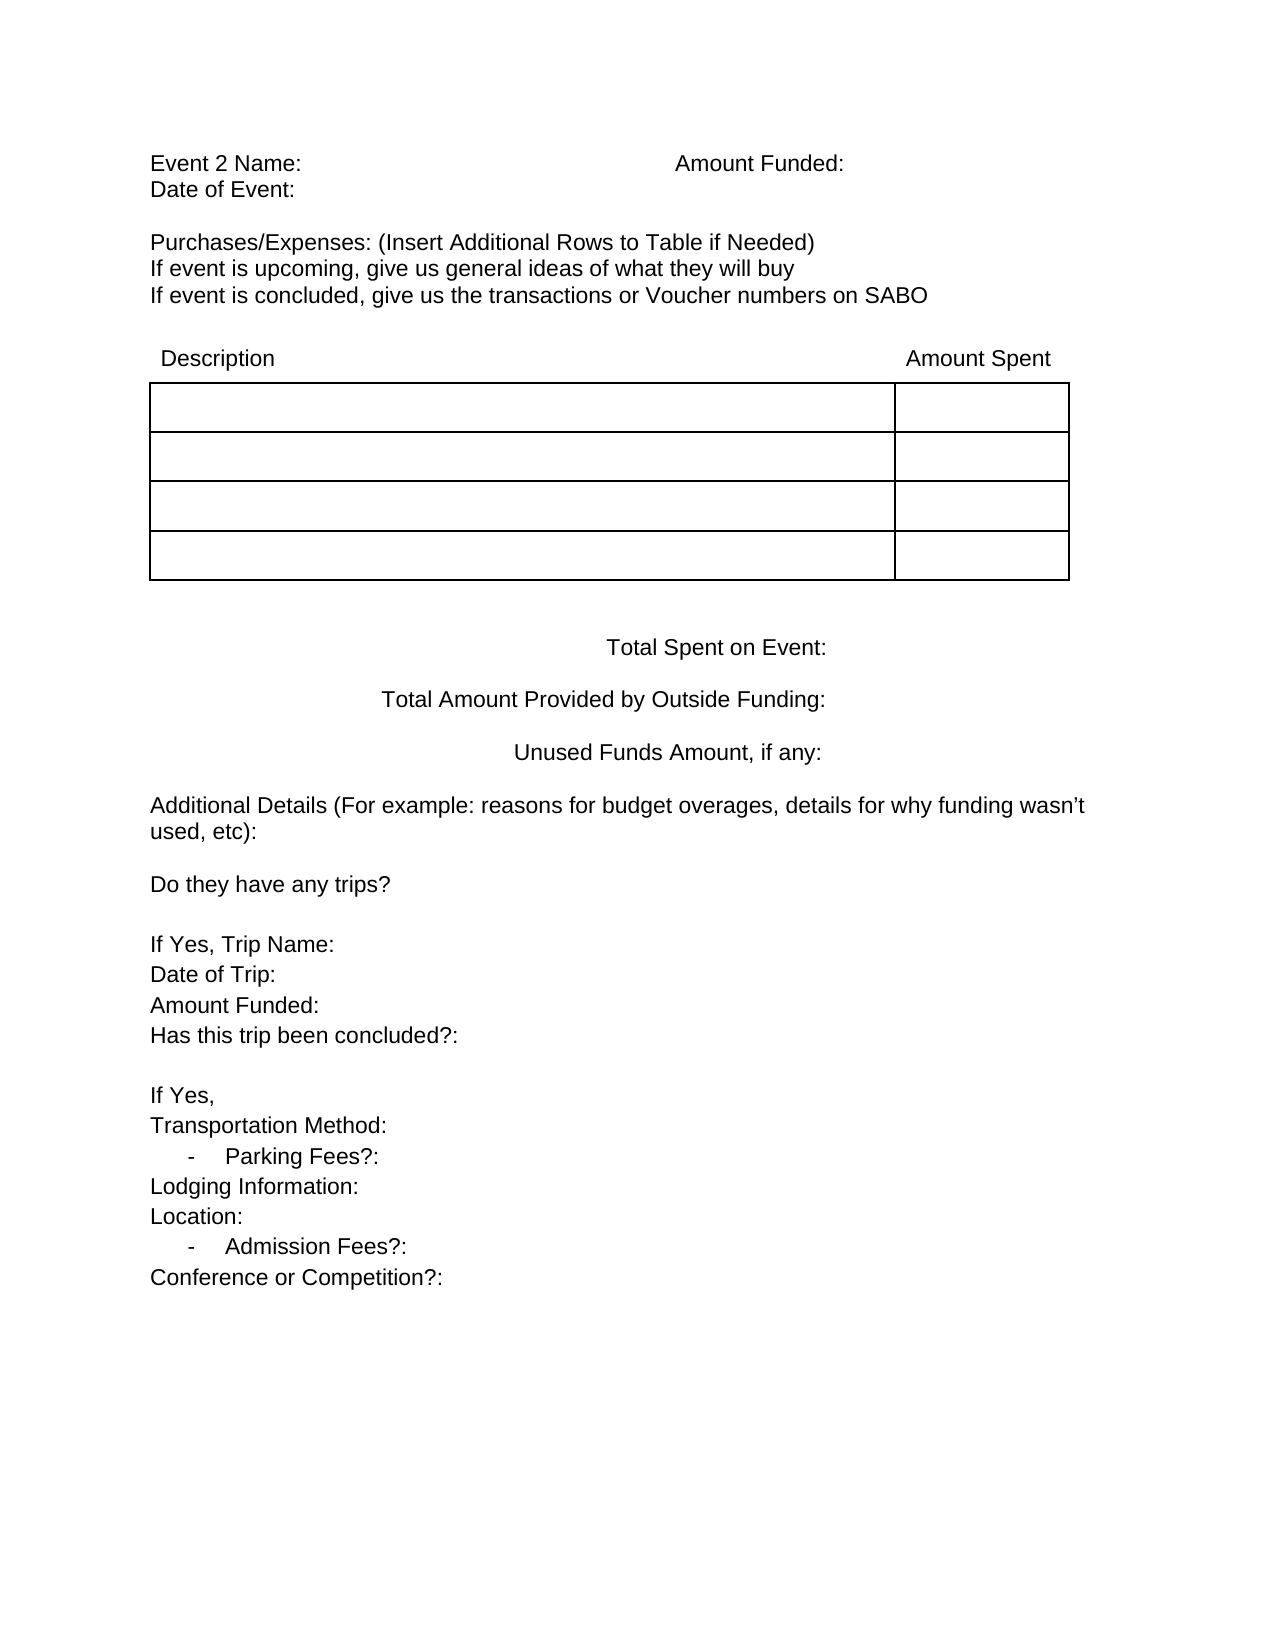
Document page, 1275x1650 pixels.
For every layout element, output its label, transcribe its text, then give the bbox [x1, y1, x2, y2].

text Date of Trip: [150, 961, 1125, 988]
text Has this trip been concluded?: [150, 1022, 1125, 1048]
table_cell [151, 482, 894, 529]
text Purchases/Expenses: (Insert Additional Rows to Table if Needed) [150, 229, 1125, 255]
text Total Spent on Event: [525, 633, 1125, 660]
text Transportation Method: [150, 1112, 1125, 1139]
text Date of Event: [150, 176, 600, 203]
table_cell [896, 384, 1068, 431]
table_header Description [150, 335, 895, 382]
list Parking Fees?: [187, 1143, 1125, 1169]
list Admission Fees?: [187, 1233, 1125, 1259]
text Amount Funded: [675, 150, 1125, 176]
table_cell [151, 532, 894, 579]
text Unused Funds Amount, if any: [450, 739, 1125, 765]
table_cell [896, 532, 1068, 579]
table_header Amount Spent [895, 335, 1069, 382]
table_cell [896, 482, 1068, 529]
text Location: [150, 1203, 1125, 1229]
text Conference or Competition?: [150, 1263, 1125, 1290]
table_cell [896, 433, 1068, 480]
text If event is concluded, give us the transactions or Voucher numbers on SABO [150, 282, 1125, 308]
text If event is upcoming, give us general ideas of what they will buy [150, 255, 1125, 282]
table_cell [151, 384, 894, 431]
text Amount Funded: [150, 992, 1125, 1018]
text If Yes, Trip Name: [150, 931, 1125, 957]
text Total Amount Provided by Outside Funding: [375, 686, 1125, 713]
text Lodging Information: [150, 1173, 1125, 1199]
text Additional Details (For example: reasons for budget overages, details for why funding wasn’t used, etc): [150, 792, 1125, 844]
text If Yes, [150, 1082, 1125, 1108]
text Do they have any trips? [150, 871, 1125, 897]
text Event 2 Name: [150, 150, 600, 176]
table_cell [151, 433, 894, 480]
